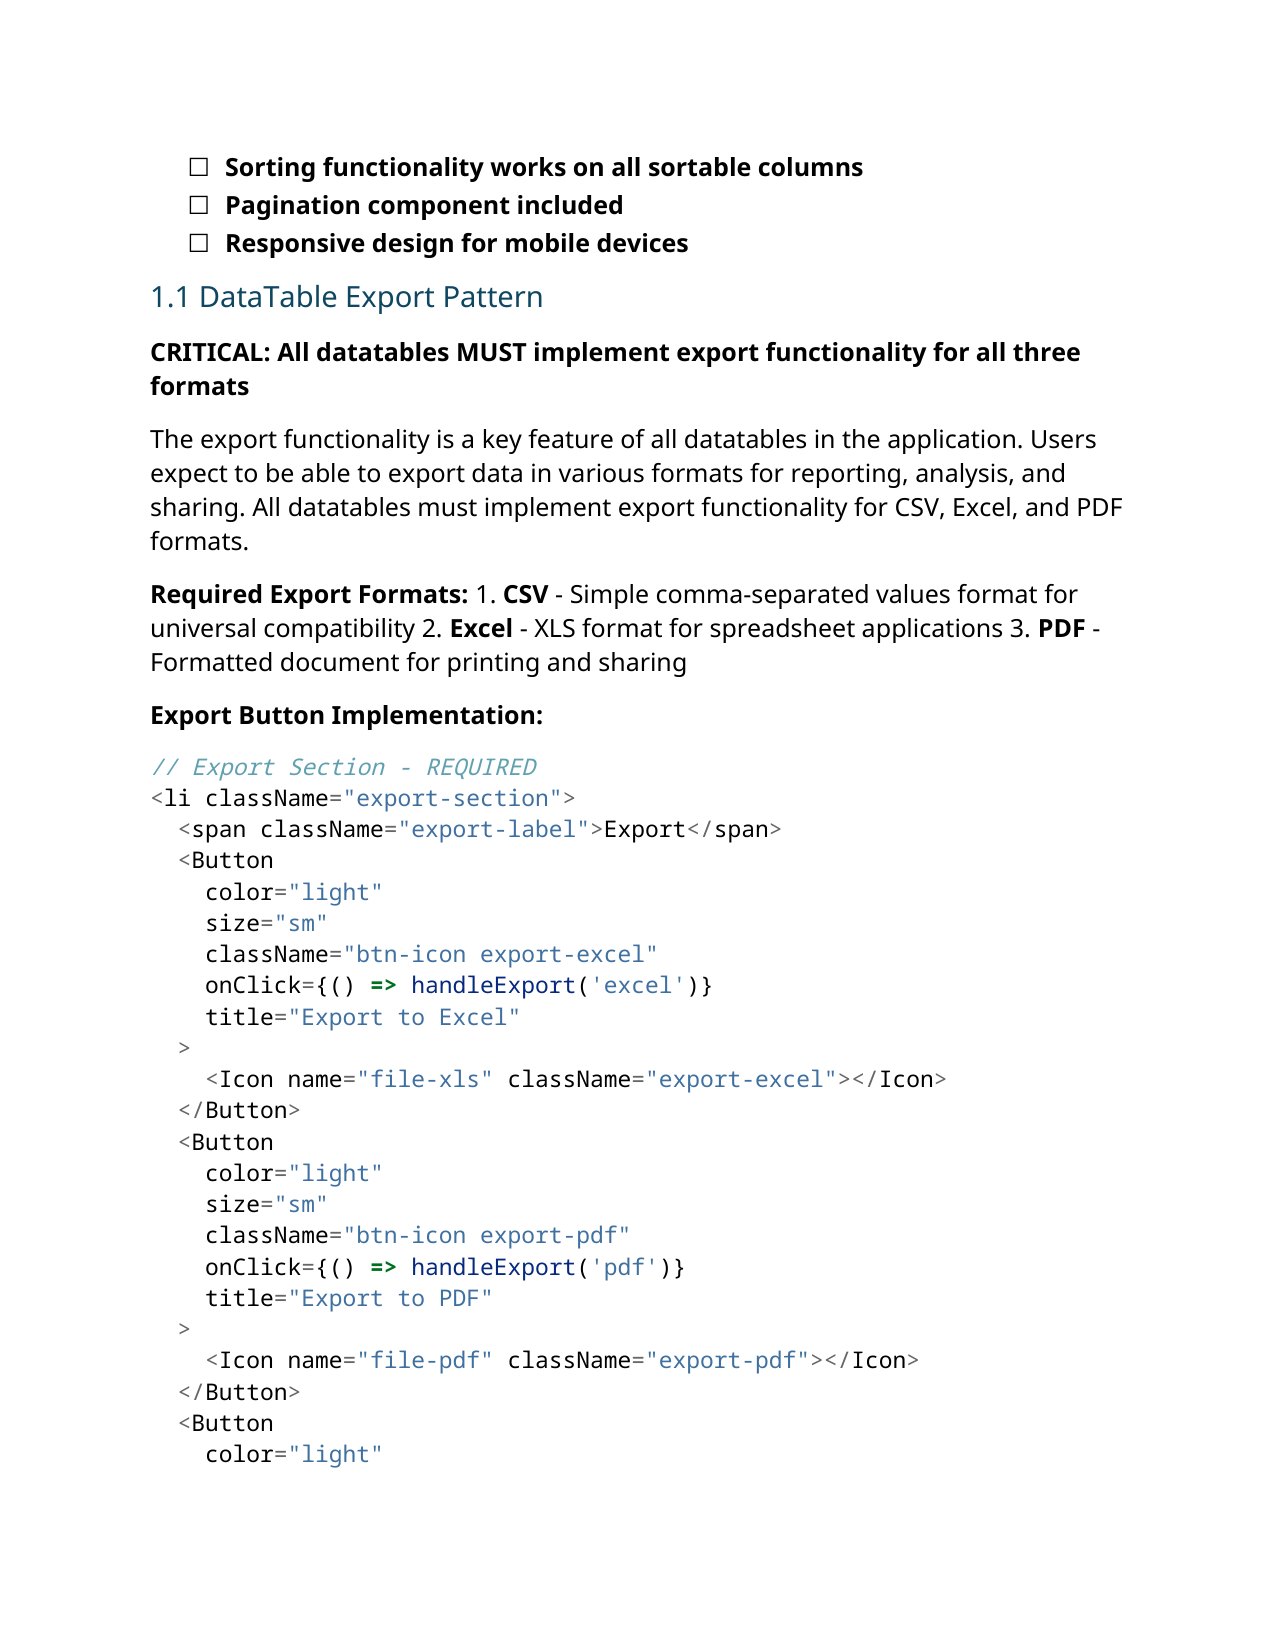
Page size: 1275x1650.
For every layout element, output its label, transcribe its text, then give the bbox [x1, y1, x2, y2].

list Sorting functionality works on all sortable columns [187, 150, 1125, 184]
list Responsive design for mobile devices [187, 226, 1125, 260]
subtitle 1.1 DataTable Export Pattern [150, 276, 1125, 316]
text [150, 750, 1125, 1469]
text Required Export Formats: 1. CSV - Simple comma-separated values format for universal compatibility 2. Excel - XLS format for spreadsheet applications 3. PDF - Formatted document for printing and sharing [150, 577, 1125, 679]
text The export functionality is a key feature of all datatables in the application. Users expect to be able to export data in various formats for reporting, analysis, and sharing. All datatables must implement export functionality for CSV, Excel, and PDF formats. [150, 422, 1125, 558]
text Export Button Implementation: [150, 698, 1125, 732]
text CRITICAL: All datatables MUST implement export functionality for all three formats [150, 335, 1125, 403]
list Pagination component included [187, 188, 1125, 222]
